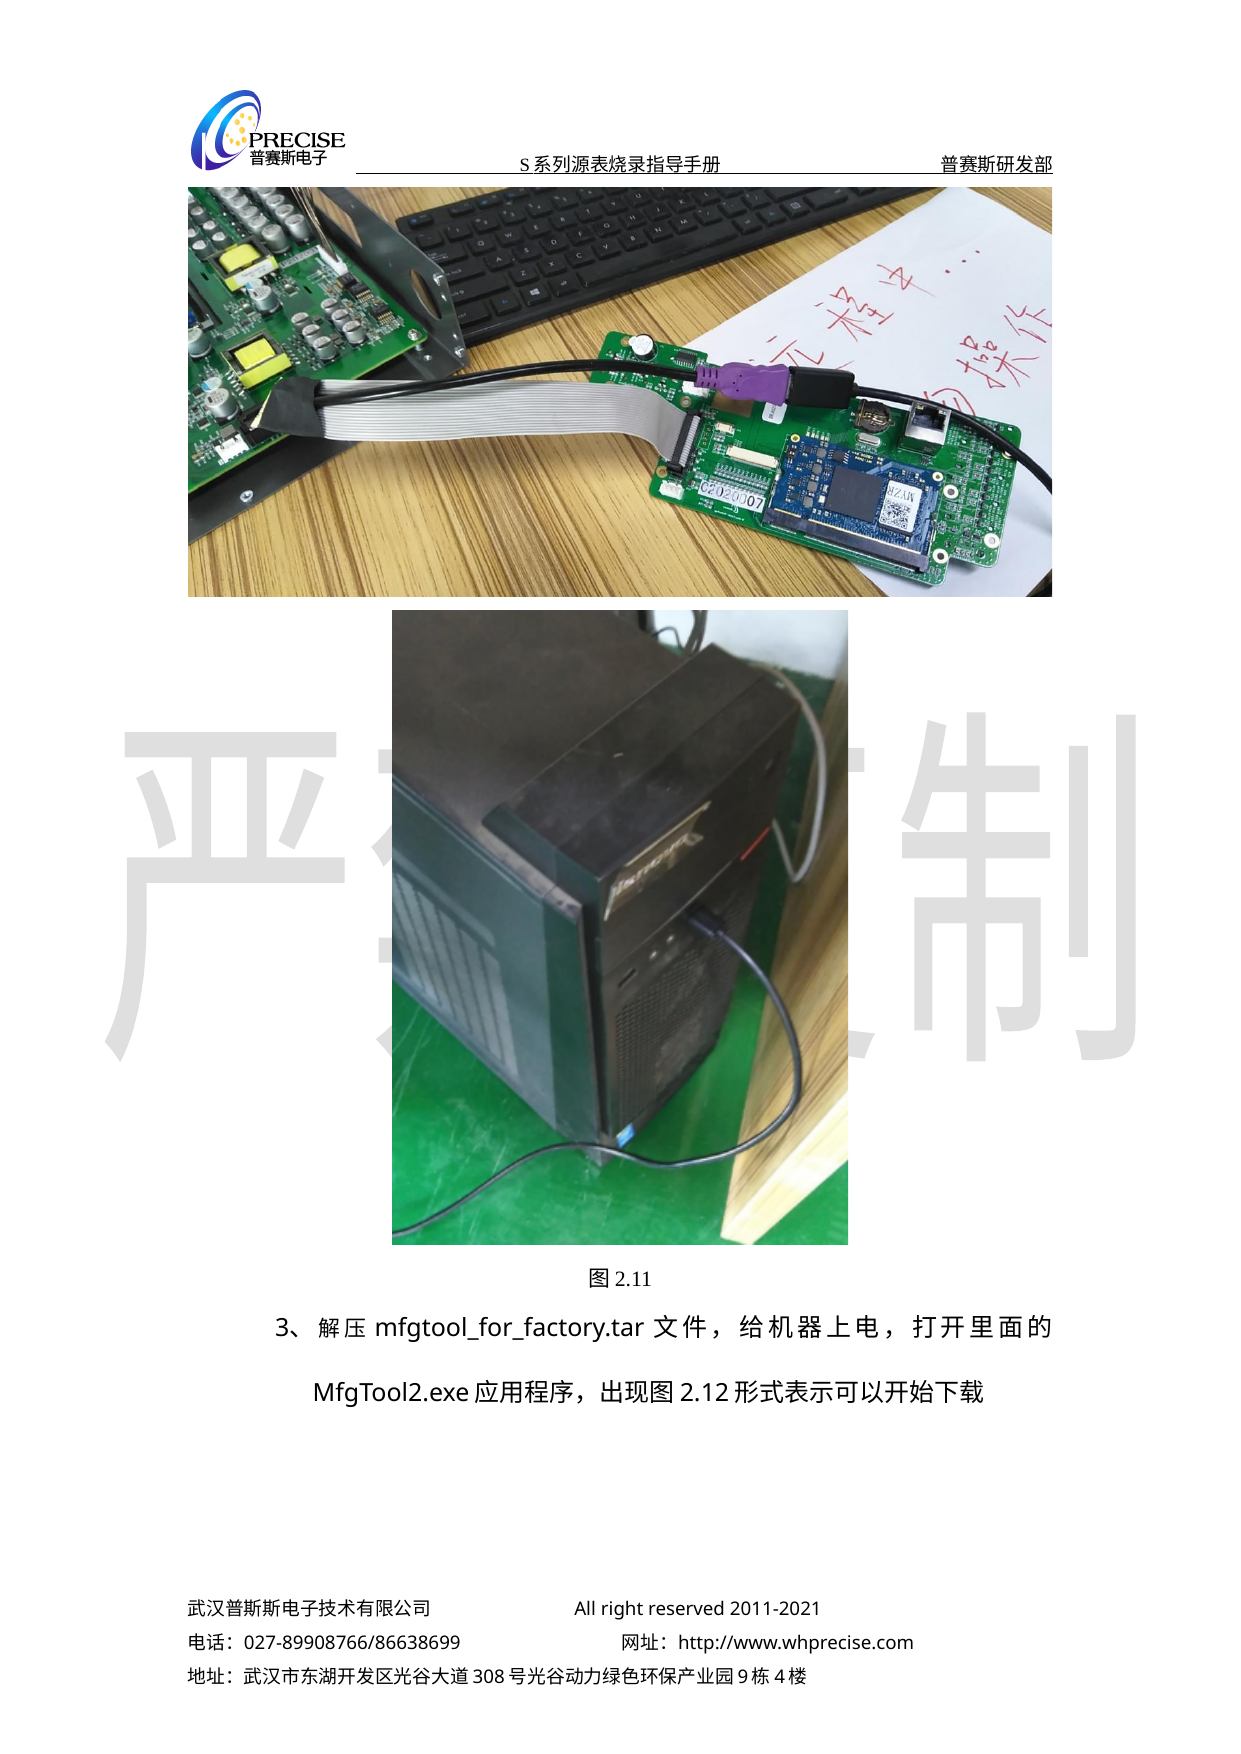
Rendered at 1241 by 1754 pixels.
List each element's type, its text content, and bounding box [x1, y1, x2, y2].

picture [392, 610, 849, 1245]
list 解压mfgtool_for_factory.tar文件，给机器上电，打开里面的MfgTool2.exe应用程序，出现图2.12形式表示可以开始下载 [275, 1293, 1053, 1423]
picture [188, 187, 1053, 597]
picture [187, 88, 356, 172]
text 图2.11 [187, 1260, 1053, 1293]
